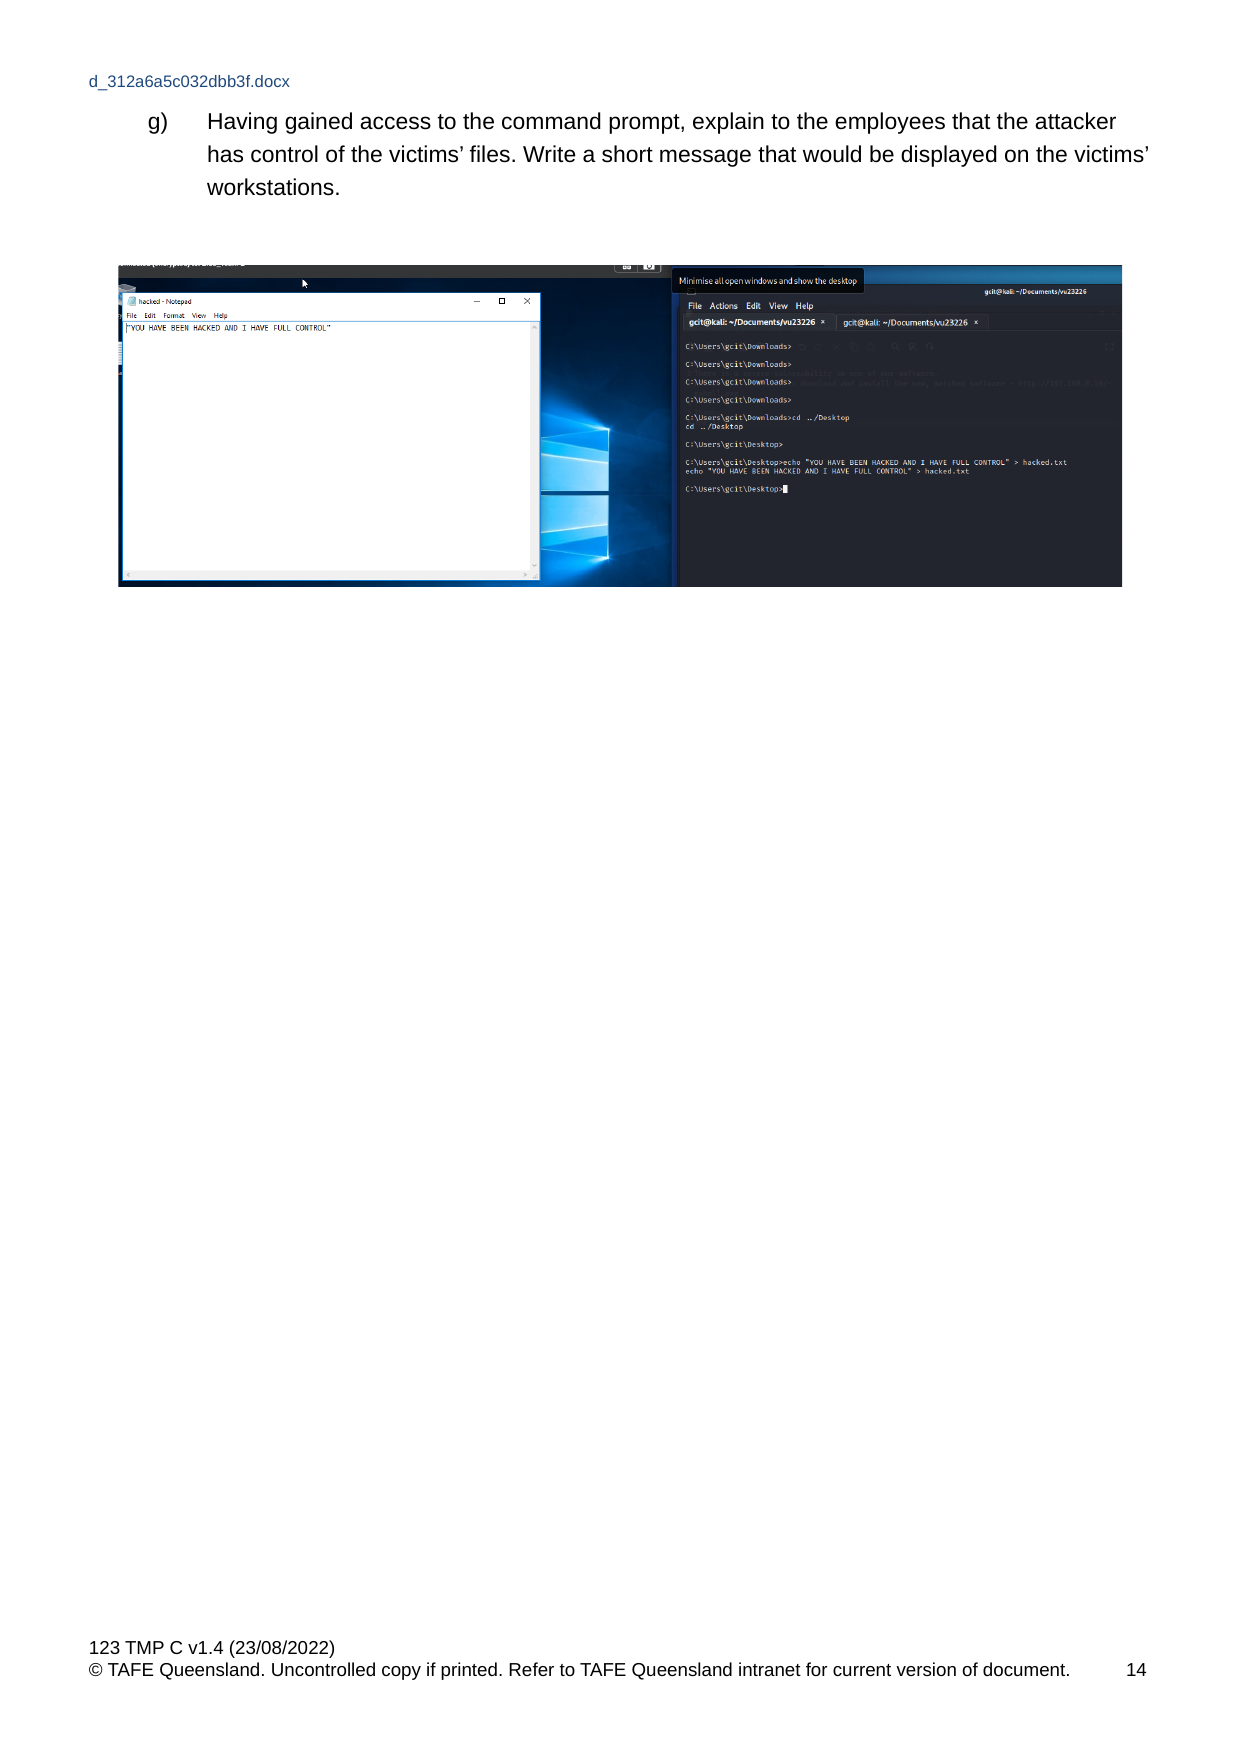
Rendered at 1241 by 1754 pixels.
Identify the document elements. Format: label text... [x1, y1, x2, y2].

picture [118, 265, 1123, 587]
list Having gained access to the command prompt, explain to the employees that the attacker has control of the victims’ files. Write a short message that would be displayed on the victims’ workstations. [148, 108, 1152, 200]
